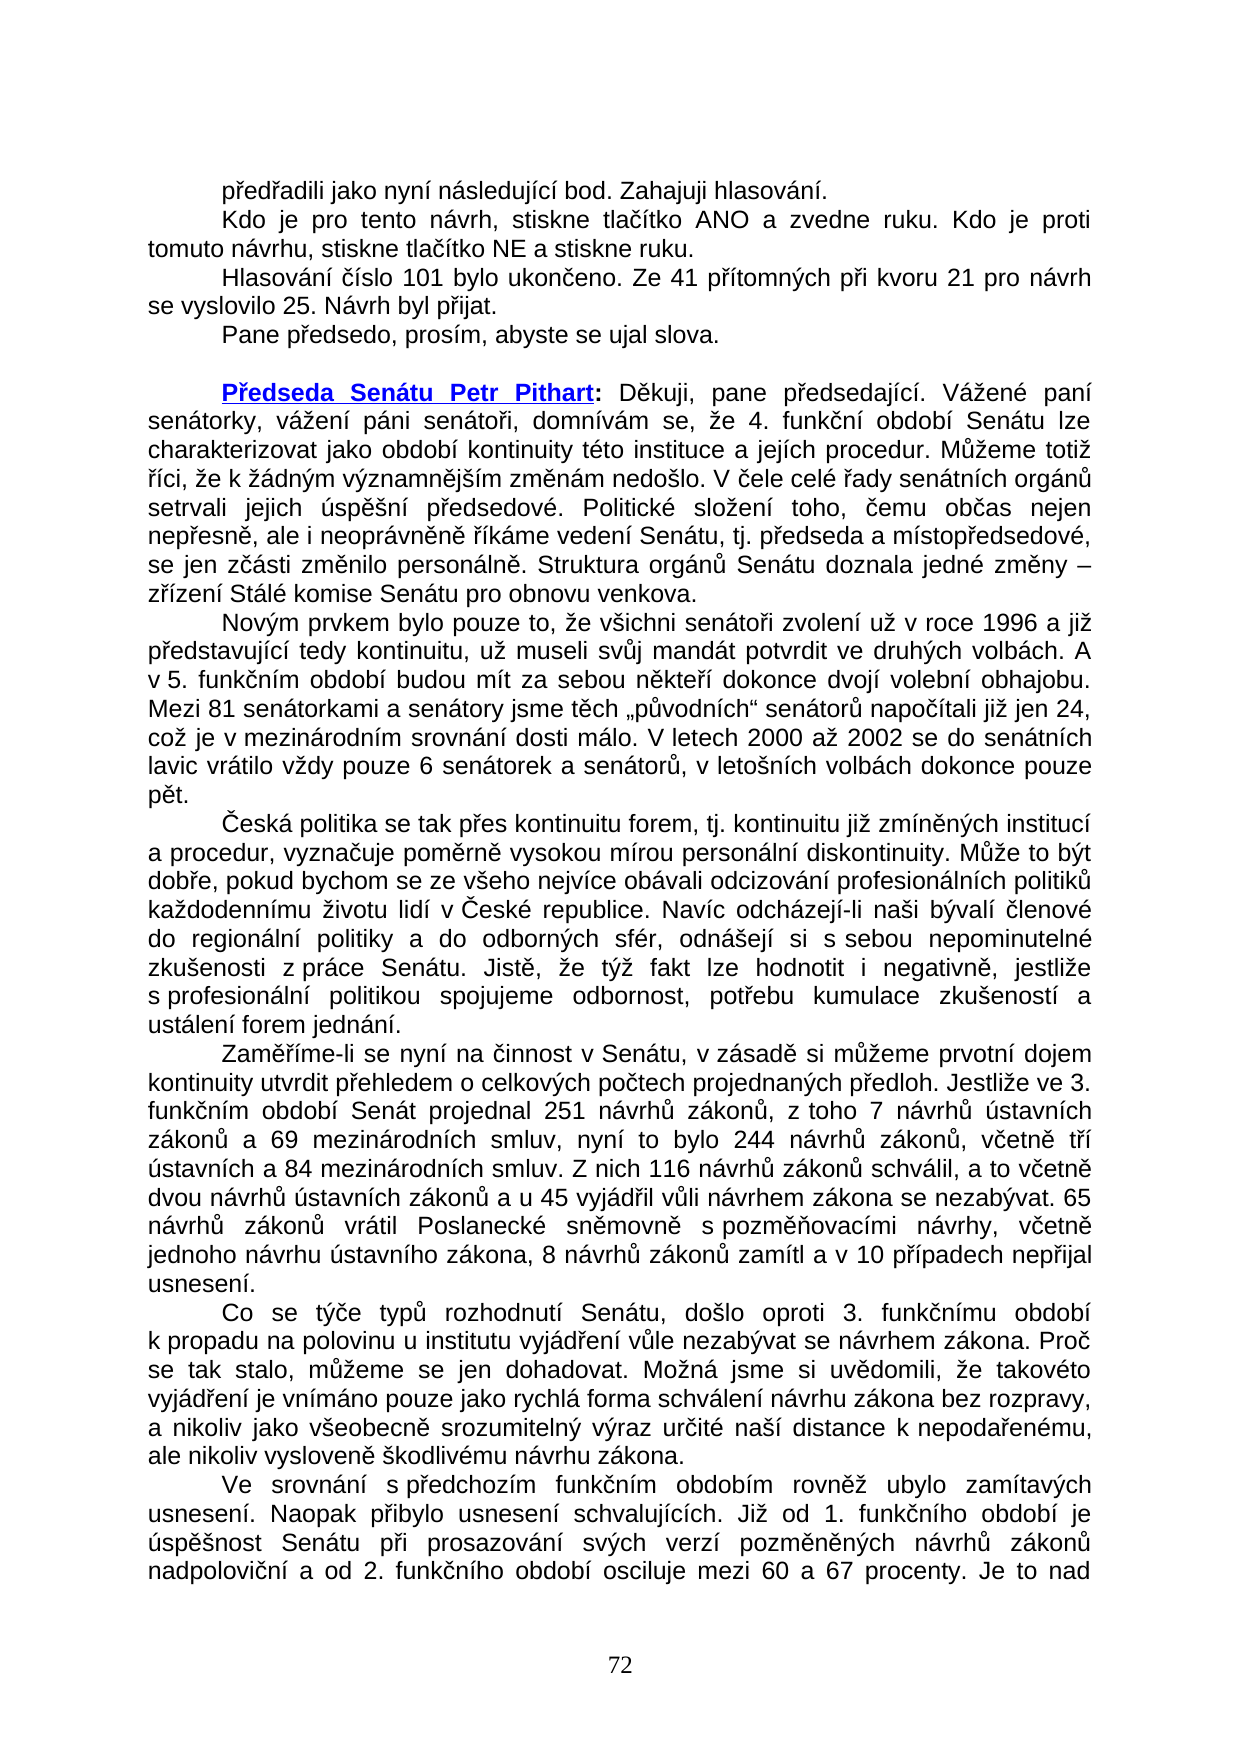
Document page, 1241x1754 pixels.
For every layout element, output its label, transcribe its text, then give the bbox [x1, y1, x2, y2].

text Hlasování číslo 101 bylo ukončeno. Ze 41 přítomných při kvoru 21 pro návrh se vyslovilo 25. Návrh byl přijat. [148, 263, 1093, 320]
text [148, 1470, 1093, 1585]
text Předseda Senátu Petr Pithart: Děkuji, pane předsedající. Vážené paní senátorky, vážení páni senátoři, domnívám se, že 4. funkční období Senátu lze charakterizovat jako období kontinuity této instituce a jejích procedur. Můžeme totiž říci, že k žádným významnějším změnám nedošlo. V čele celé řady senátních orgánů setrvali jejich úspěšní předsedové. Politické složení toho, čemu občas nejen nepřesně, ale i neoprávněně říkáme vedení Senátu, tj. předseda a místopředsedové, se jen zčásti změnilo personálně. Struktura orgánů Senátu doznala jedné změny – zřízení Stálé komise Senátu pro obnovu venkova. [148, 378, 1093, 608]
text Novým prvkem bylo pouze to, že všichni senátoři zvolení už v roce 1996 a již představující tedy kontinuitu, už museli svůj mandát potvrdit ve druhých volbách. A v 5. funkčním období budou mít za sebou někteří dokonce dvojí volební obhajobu. Mezi 81 senátorkami a senátory jsme těch „původních“ senátorů napočítali již jen 24, což je v mezinárodním srovnání dosti málo. V letech 2000 až 2002 se do senátních lavic vrátilo vždy pouze 6 senátorek a senátorů, v letošních volbách dokonce pouze pět. [148, 608, 1093, 809]
text Zaměříme-li se nyní na činnost v Senátu, v zásadě si můžeme prvotní dojem kontinuity utvrdit přehledem o celkových počtech projednaných předloh. Jestliže ve 3. funkčním období Senát projednal 251 návrhů zákonů, z toho 7 návrhů ústavních zákonů a 69 mezinárodních smluv, nyní to bylo 244 návrhů zákonů, včetně tří ústavních a 84 mezinárodních smluv. Z nich 116 návrhů zákonů schválil, a to včetně dvou návrhů ústavních zákonů a u 45 vyjádřil vůli návrhem zákona se nezabývat. 65 návrhů zákonů vrátil Poslanecké sněmovně s pozměňovacími návrhy, včetně jednoho návrhu ústavního zákona, 8 návrhů zákonů zamítl a v 10 případech nepřijal usnesení. [148, 1039, 1093, 1298]
text Pane předsedo, prosím, abyste se ujal slova. [148, 320, 1093, 349]
text Česká politika se tak přes kontinuitu forem, tj. kontinuitu již zmíněných institucí a procedur, vyznačuje poměrně vysokou mírou personální diskontinuity. Může to být dobře, pokud bychom se ze všeho nejvíce obávali odcizování profesionálních politiků každodennímu životu lidí v České republice. Navíc odcházejí-li naši bývalí členové do regionální politiky a do odborných sfér, odnášejí si s sebou nepominutelné zkušenosti z práce Senátu. Jistě, že týž fakt lze hodnotit i negativně, jestliže s profesionální politikou spojujeme odbornost, potřebu kumulace zkušeností a ustálení forem jednání. [148, 809, 1093, 1039]
text Co se týče typů rozhodnutí Senátu, došlo oproti 3. funkčnímu období k propadu na polovinu u institutu vyjádření vůle nezabývat se návrhem zákona. Proč se tak stalo, můžeme se jen dohadovat. Možná jsme si uvědomili, že takovéto vyjádření je vnímáno pouze jako rychlá forma schválení návrhu zákona bez rozpravy, a nikoliv jako všeobecně srozumitelný výraz určité naší distance k nepodařenému, ale nikoliv vysloveně škodlivému návrhu zákona. [148, 1298, 1093, 1470]
text Kdo je pro tento návrh, stiskne tlačítko ANO a zvedne ruku. Kdo je proti tomuto návrhu, stiskne tlačítko NE a stiskne ruku. [148, 205, 1093, 263]
text předřadili jako nyní následující bod. Zahajuji hlasování. [148, 176, 1093, 205]
